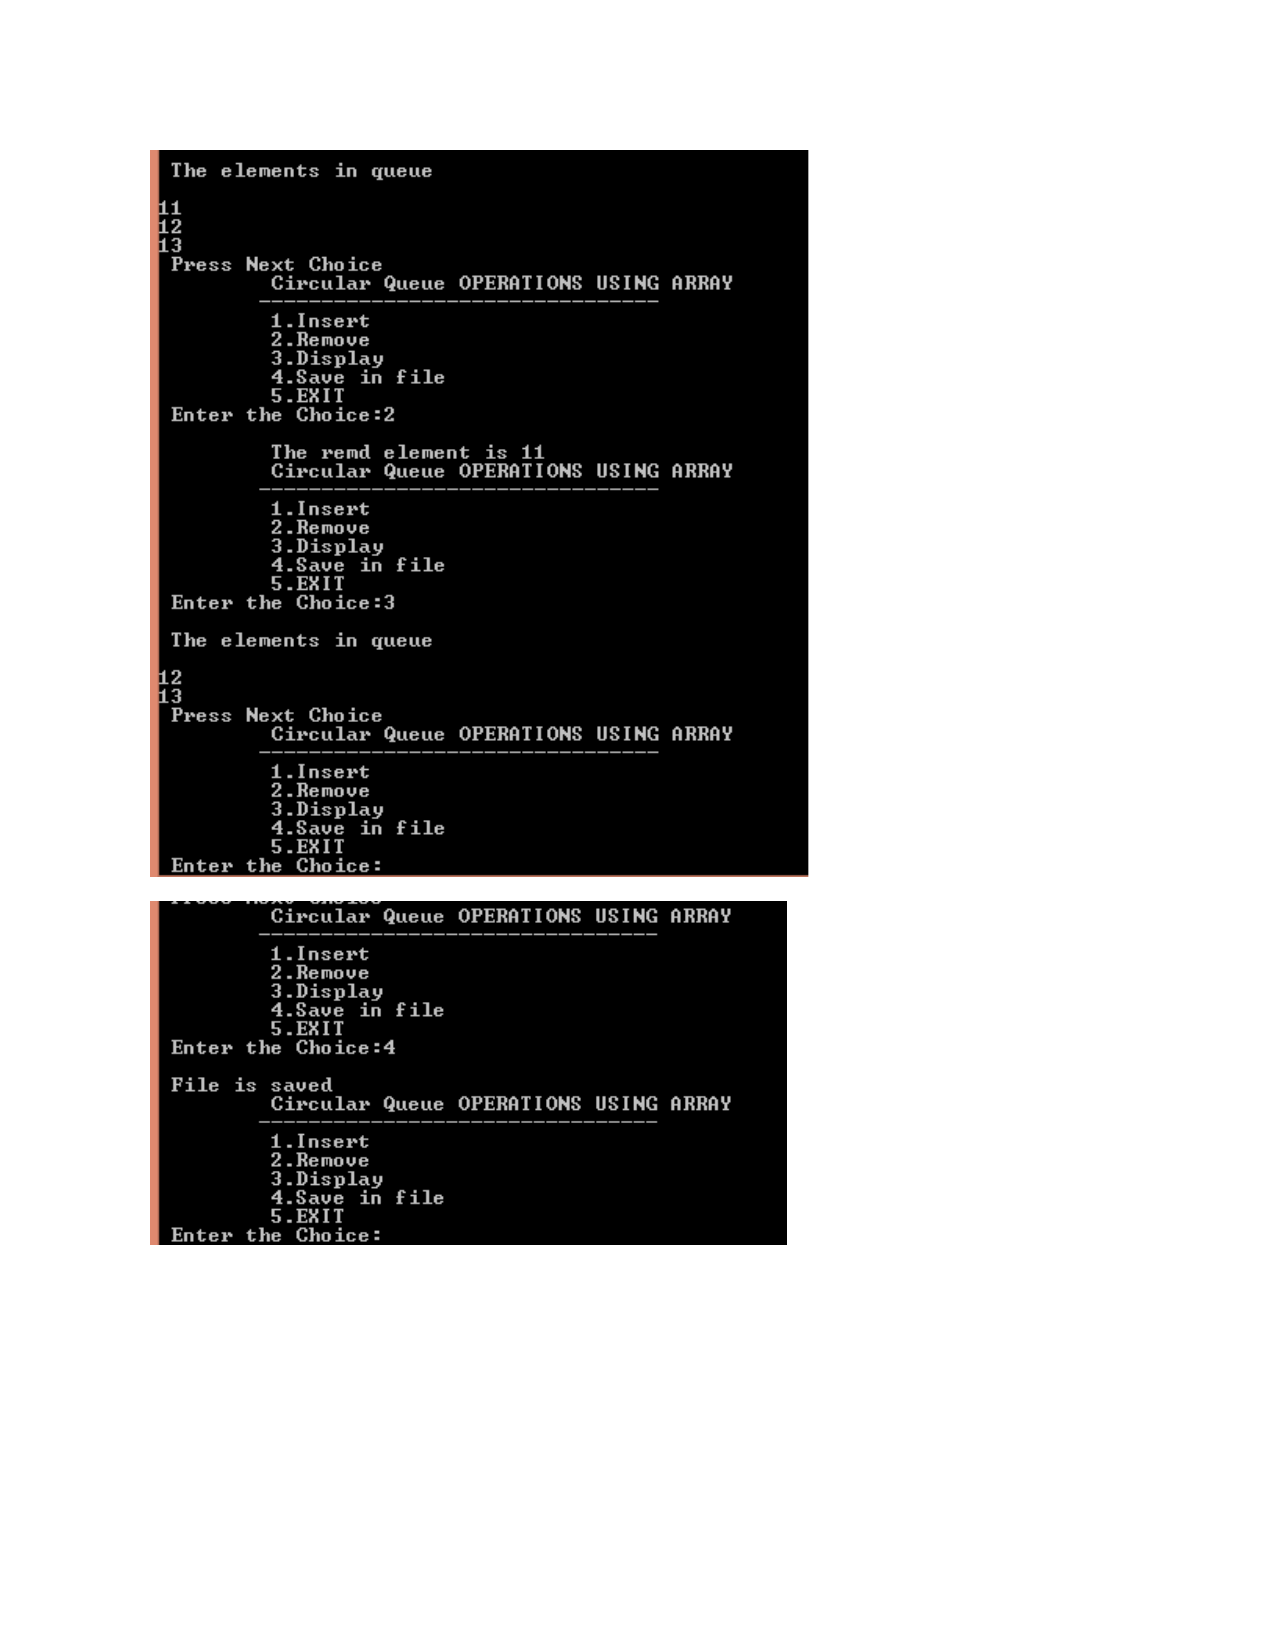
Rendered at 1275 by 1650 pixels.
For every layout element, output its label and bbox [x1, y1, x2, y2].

picture [150, 901, 787, 1245]
picture [150, 150, 809, 877]
